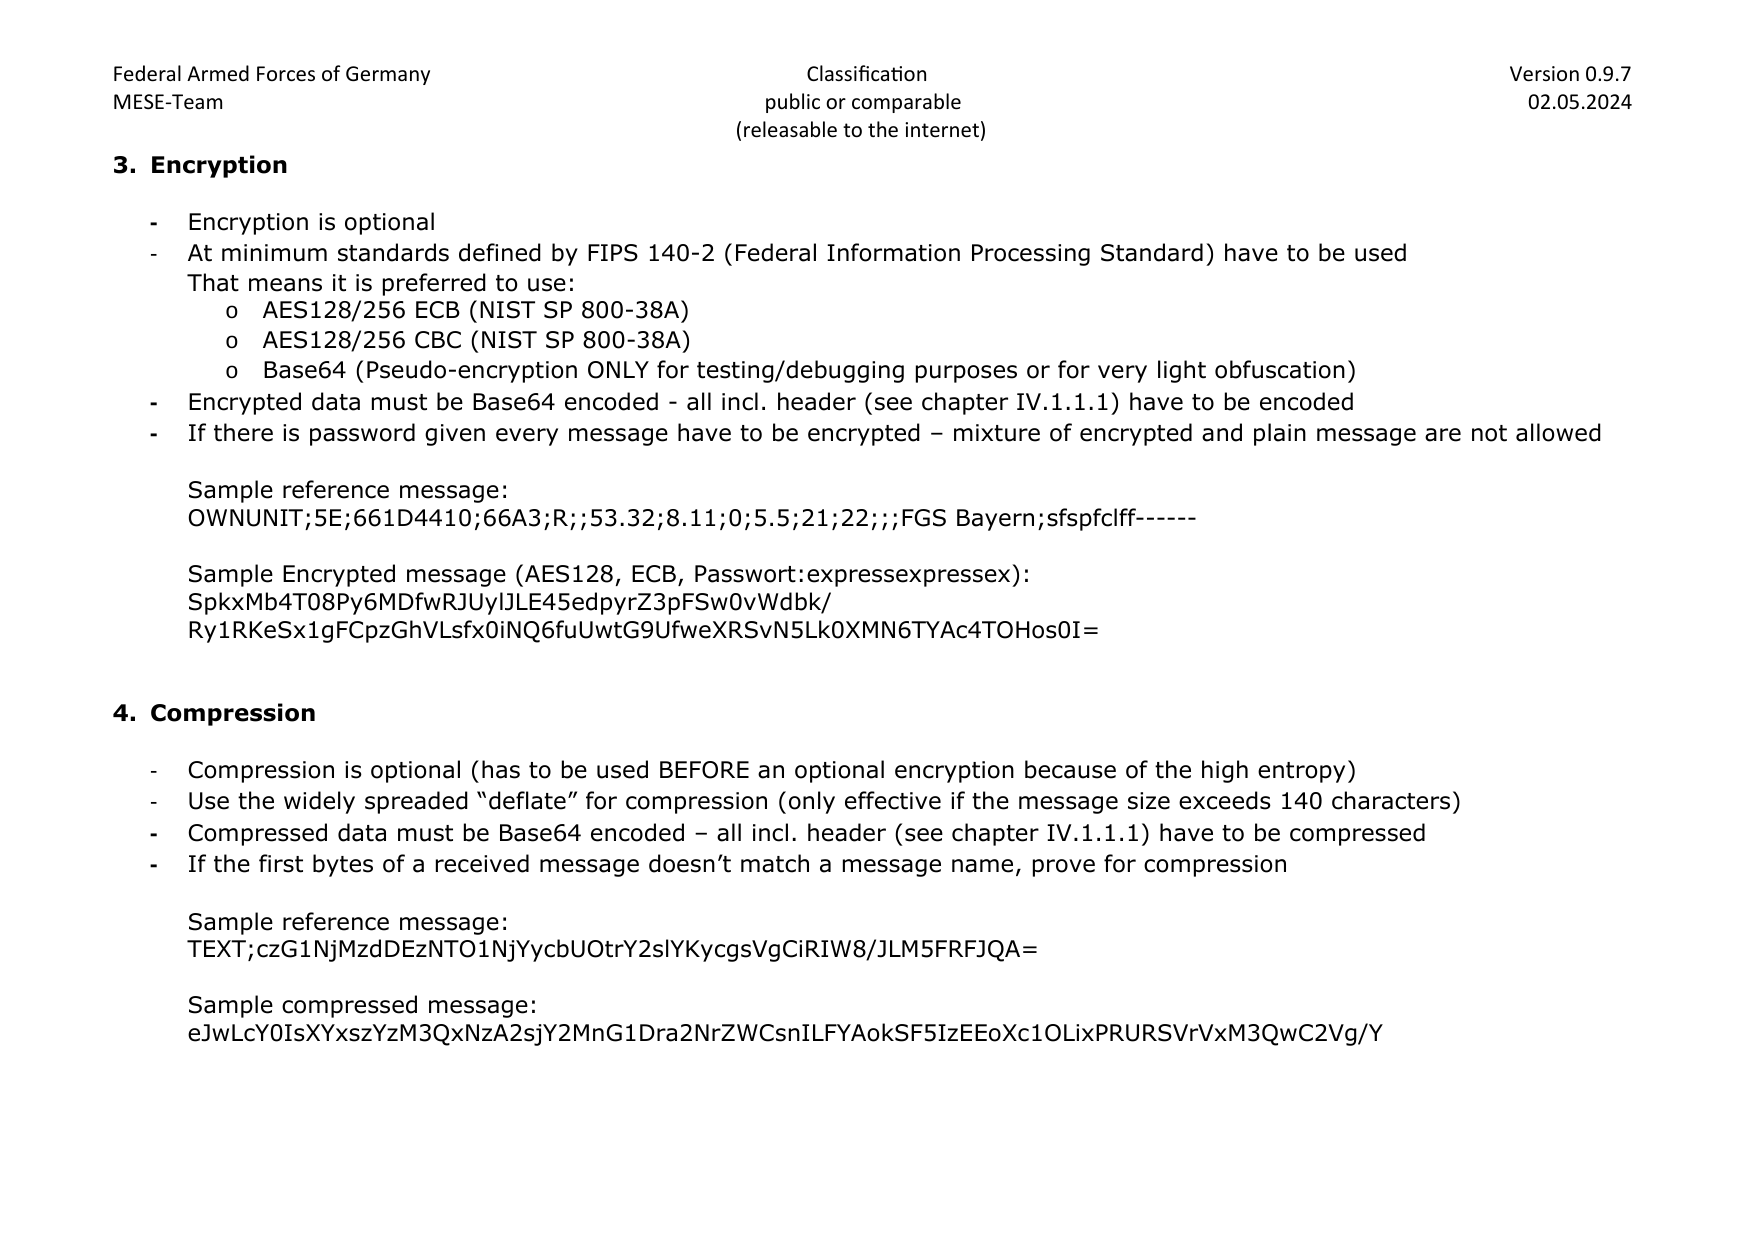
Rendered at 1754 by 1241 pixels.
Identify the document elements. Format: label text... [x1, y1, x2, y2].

text Sample reference message: [187, 907, 1641, 935]
list AES128/256 ECB (NIST SP 800-38A) [225, 296, 1641, 326]
list Encryption is optional [150, 206, 1641, 237]
list Encrypted data must be Base64 encoded - all incl. header (see chapter IV.1.1.1) have to be encoded [150, 386, 1641, 417]
text eJwLcY0IsXYxszYzM3QxNzA2sjY2MnG1Dra2NrZWCsnILFYAokSF5IzEEoXc1OLixPRURSVrVxM3QwC2Vg/Y [187, 1018, 1641, 1046]
list Use the widely spreaded “deflate” for compression (only effective if the message size exceeds 140 characters) [150, 785, 1641, 817]
list If the first bytes of a received message doesn’t match a message name, prove for compression [150, 848, 1641, 879]
text TEXT;czG1NjMzdDEzNTO1NjYycbUOtrY2slYKycgsVgCiRIW8/JLM5FRFJQA= [187, 935, 1641, 962]
list Compressed data must be Base64 encoded – all incl. header (see chapter IV.1.1.1) have to be compressed [150, 817, 1641, 848]
list Compression is optional (has to be used BEFORE an optional encryption because of the high entropy) [150, 754, 1641, 785]
text Sample compressed message: [187, 990, 1641, 1018]
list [150, 237, 1641, 296]
list Base64 (Pseudo-encryption ONLY for testing/debugging purposes or for very light obfuscation) [225, 356, 1641, 386]
text Sample reference message: OWNUNIT;5E;661D4410;66A3;R;;53.32;8.11;0;5.5;21;22;;;FGS Bayern;sfspfclff------ [187, 476, 1641, 532]
text SpkxMb4T08Py6MDfwRJUylJLE45edpyrZ3pFSw0vWdbk/Ry1RKeSx1gFCpzGhVLsfx0iNQ6fuUwtG9UfweXRSvN5Lk0XMN6TYAc4TOHos0I= [187, 587, 1641, 643]
list AES128/256 CBC (NIST SP 800-38A) [225, 326, 1641, 356]
list If there is password given every message have to be encrypted – mixture of encrypted and plain message are not allowed [150, 417, 1641, 448]
list Encryption [112, 150, 1641, 178]
list Compression [112, 698, 1641, 726]
text Sample Encrypted message (AES128, ECB, Passwort:expressexpressex): [187, 559, 1641, 587]
